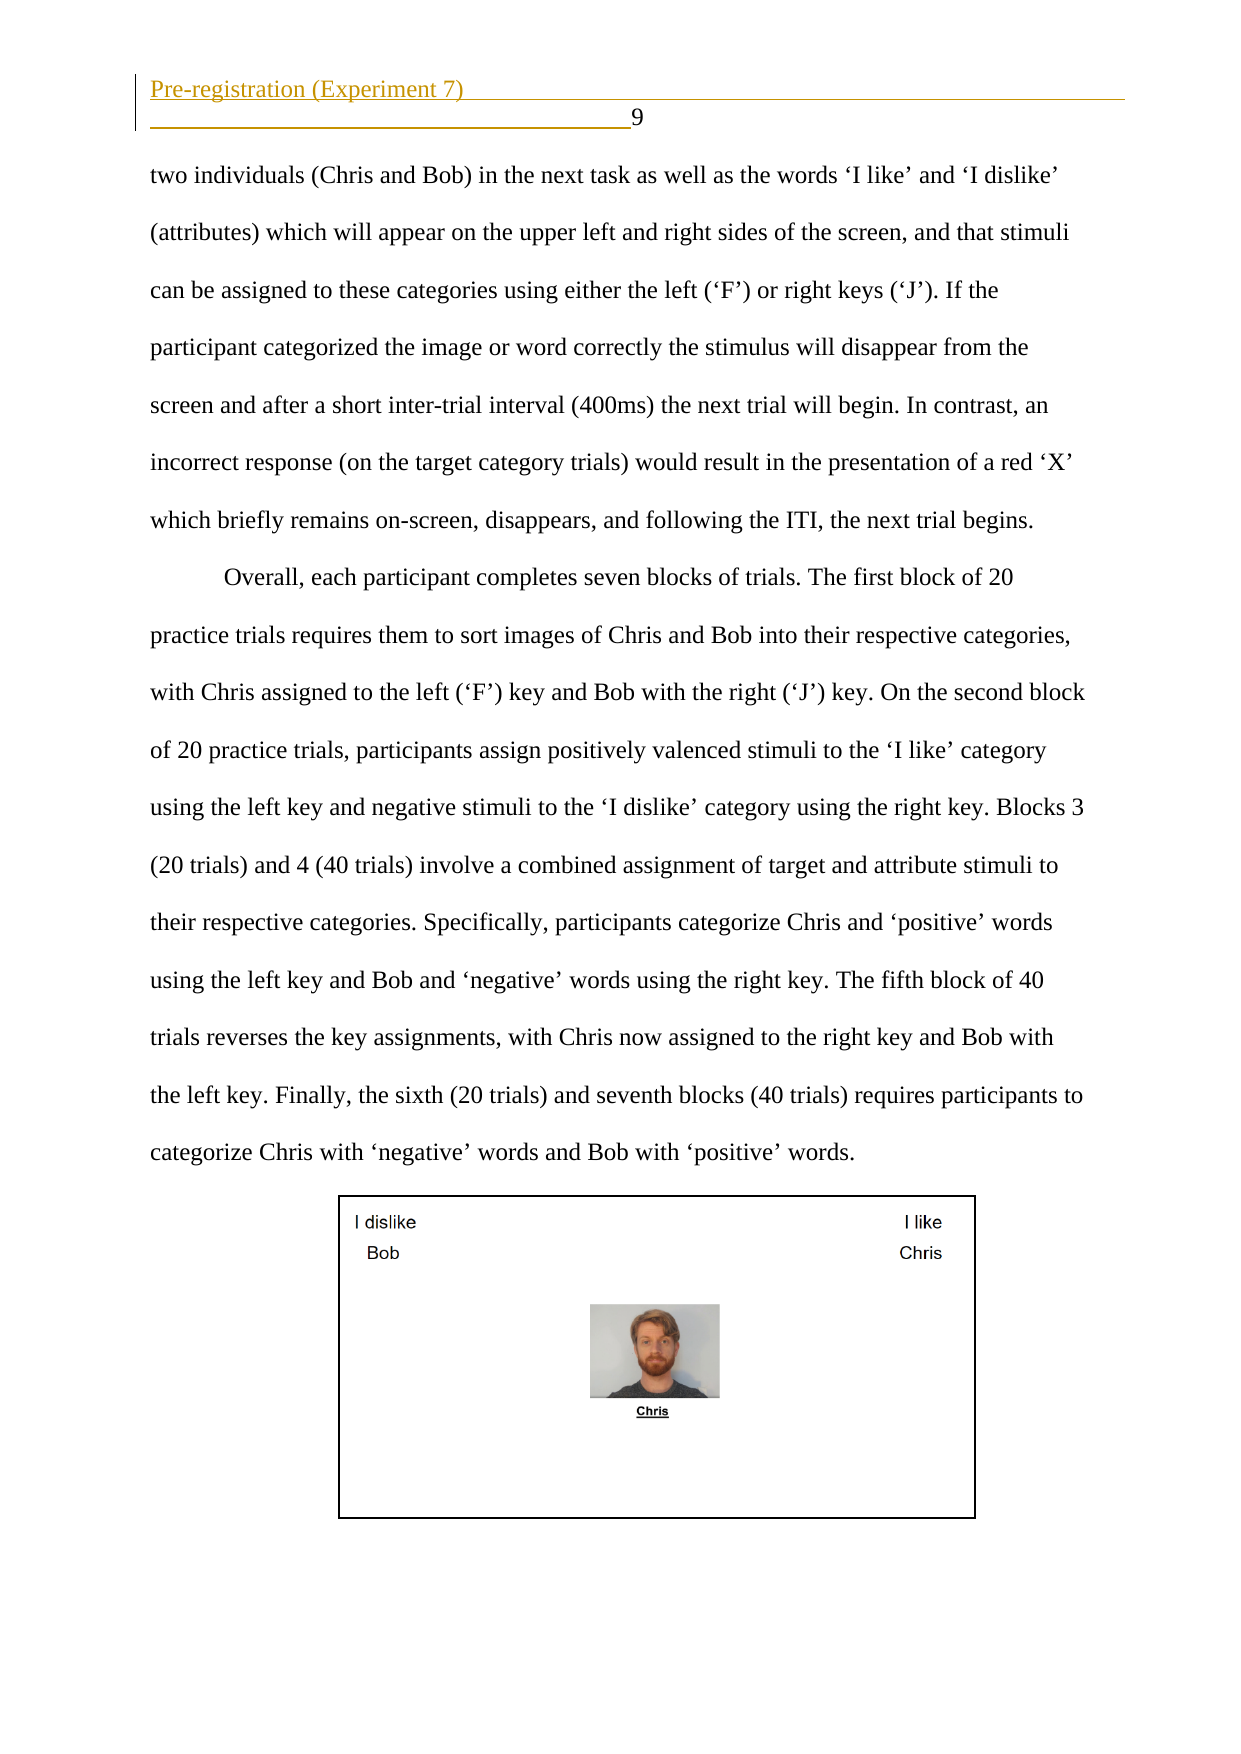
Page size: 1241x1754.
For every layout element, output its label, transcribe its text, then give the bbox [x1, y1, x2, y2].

text Overall, each participant completes seven blocks of trials. The first block of 20 practice trials requires them to sort images of Chris and Bob into their respective categories, with Chris assigned to the left (‘F’) key and Bob with the right (‘J’) key. On the second block of 20 practice trials, participants assign positively valenced stimuli to the ‘I like’ category using the left key and negative stimuli to the ‘I dislike’ category using the right key. Blocks 3 (20 trials) and 4 (40 trials) involve a combined assignment of target and attribute stimuli to their respective categories. Specifically, participants categorize Chris and ‘positive’ words using the left key and Bob and ‘negative’ words using the right key. The fifth block of 40 trials reverses the key assignments, with Chris now assigned to the right key and Bob with the left key. Finally, the sixth (20 trials) and seventh blocks (40 trials) requires participants to categorize Chris with ‘negative’ words and Bob with ‘positive’ words. [150, 562, 1090, 1166]
picture [340, 1197, 974, 1517]
